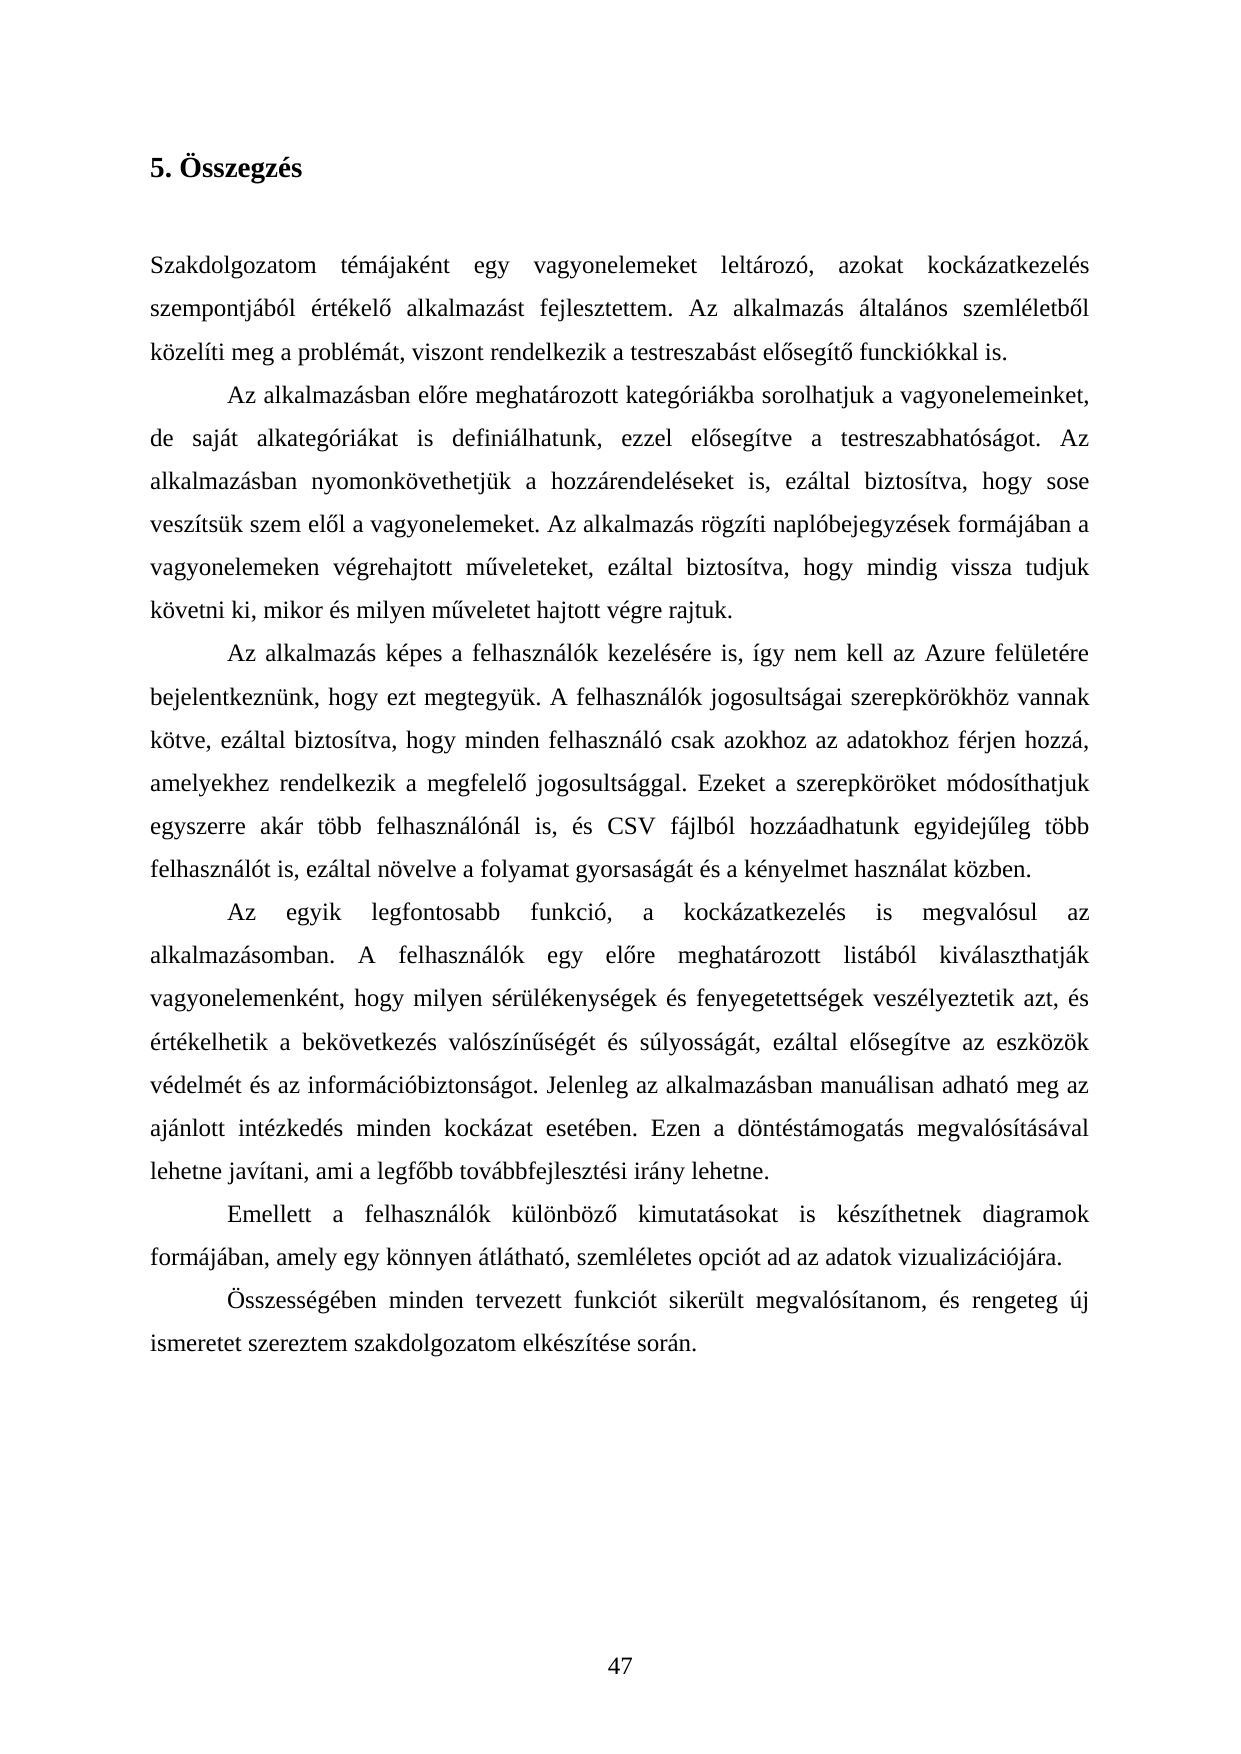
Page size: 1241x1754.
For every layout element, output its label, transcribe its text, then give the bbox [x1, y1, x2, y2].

text Az egyik legfontosabb funkció, a kockázatkezelés is megvalósul az alkalmazásomban. A felhasználók egy előre meghatározott listából kiválaszthatják vagyonelemenként, hogy milyen sérülékenységek és fenyegetettségek veszélyeztetik azt, és értékelhetik a bekövetkezés valószínűségét és súlyosságát, ezáltal elősegítve az eszközök védelmét és az információbiztonságot. Jelenleg az alkalmazásban manuálisan adható meg az ajánlott intézkedés minden kockázat esetében. Ezen a döntéstámogatás megvalósításával lehetne javítani, ami a legfőbb továbbfejlesztési irány lehetne. [150, 897, 1090, 1185]
text Szakdolgozatom témájaként egy vagyonelemeket leltározó, azokat kockázatkezelés szempontjából értékelő alkalmazást fejlesztettem. Az alkalmazás általános szemléletből közelíti meg a problémát, viszont rendelkezik a testreszabást elősegítő funckiókkal is. [150, 250, 1090, 365]
text Az alkalmazás képes a felhasználók kezelésére is, így nem kell az Azure felületére bejelentkeznünk, hogy ezt megtegyük. A felhasználók jogosultságai szerepkörökhöz vannak kötve, ezáltal biztosítva, hogy minden felhasználó csak azokhoz az adatokhoz férjen hozzá, amelyekhez rendelkezik a megfelelő jogosultsággal. Ezeket a szerepköröket módosíthatjuk egyszerre akár több felhasználónál is, és CSV fájlból hozzáadhatunk egyidejűleg több felhasználót is, ezáltal növelve a folyamat gyorsaságát és a kényelmet használat közben. [150, 638, 1090, 883]
text Az alkalmazásban előre meghatározott kategóriákba sorolhatjuk a vagyonelemeinket, de saját alkategóriákat is definiálhatunk, ezzel elősegítve a testreszabhatóságot. Az alkalmazásban nyomonkövethetjük a hozzárendeléseket is, ezáltal biztosítva, hogy sose veszítsük szem elől a vagyonelemeket. Az alkalmazás rögzíti naplóbejegyzések formájában a vagyonelemeken végrehajtott műveleteket, ezáltal biztosítva, hogy mindig vissza tudjuk követni ki, mikor és milyen műveletet hajtott végre rajtuk. [150, 380, 1090, 624]
text Összességében minden tervezett funkciót sikerült megvalósítanom, és rengeteg új ismeretet szereztem szakdolgozatom elkészítése során. [150, 1285, 1090, 1357]
text Emellett a felhasználók különböző kimutatásokat is készíthetnek diagramok formájában, amely egy könnyen átlátható, szemléletes opciót ad az adatok vizualizációjára. [150, 1199, 1090, 1271]
subtitle 5. Összegzés [150, 150, 1090, 183]
